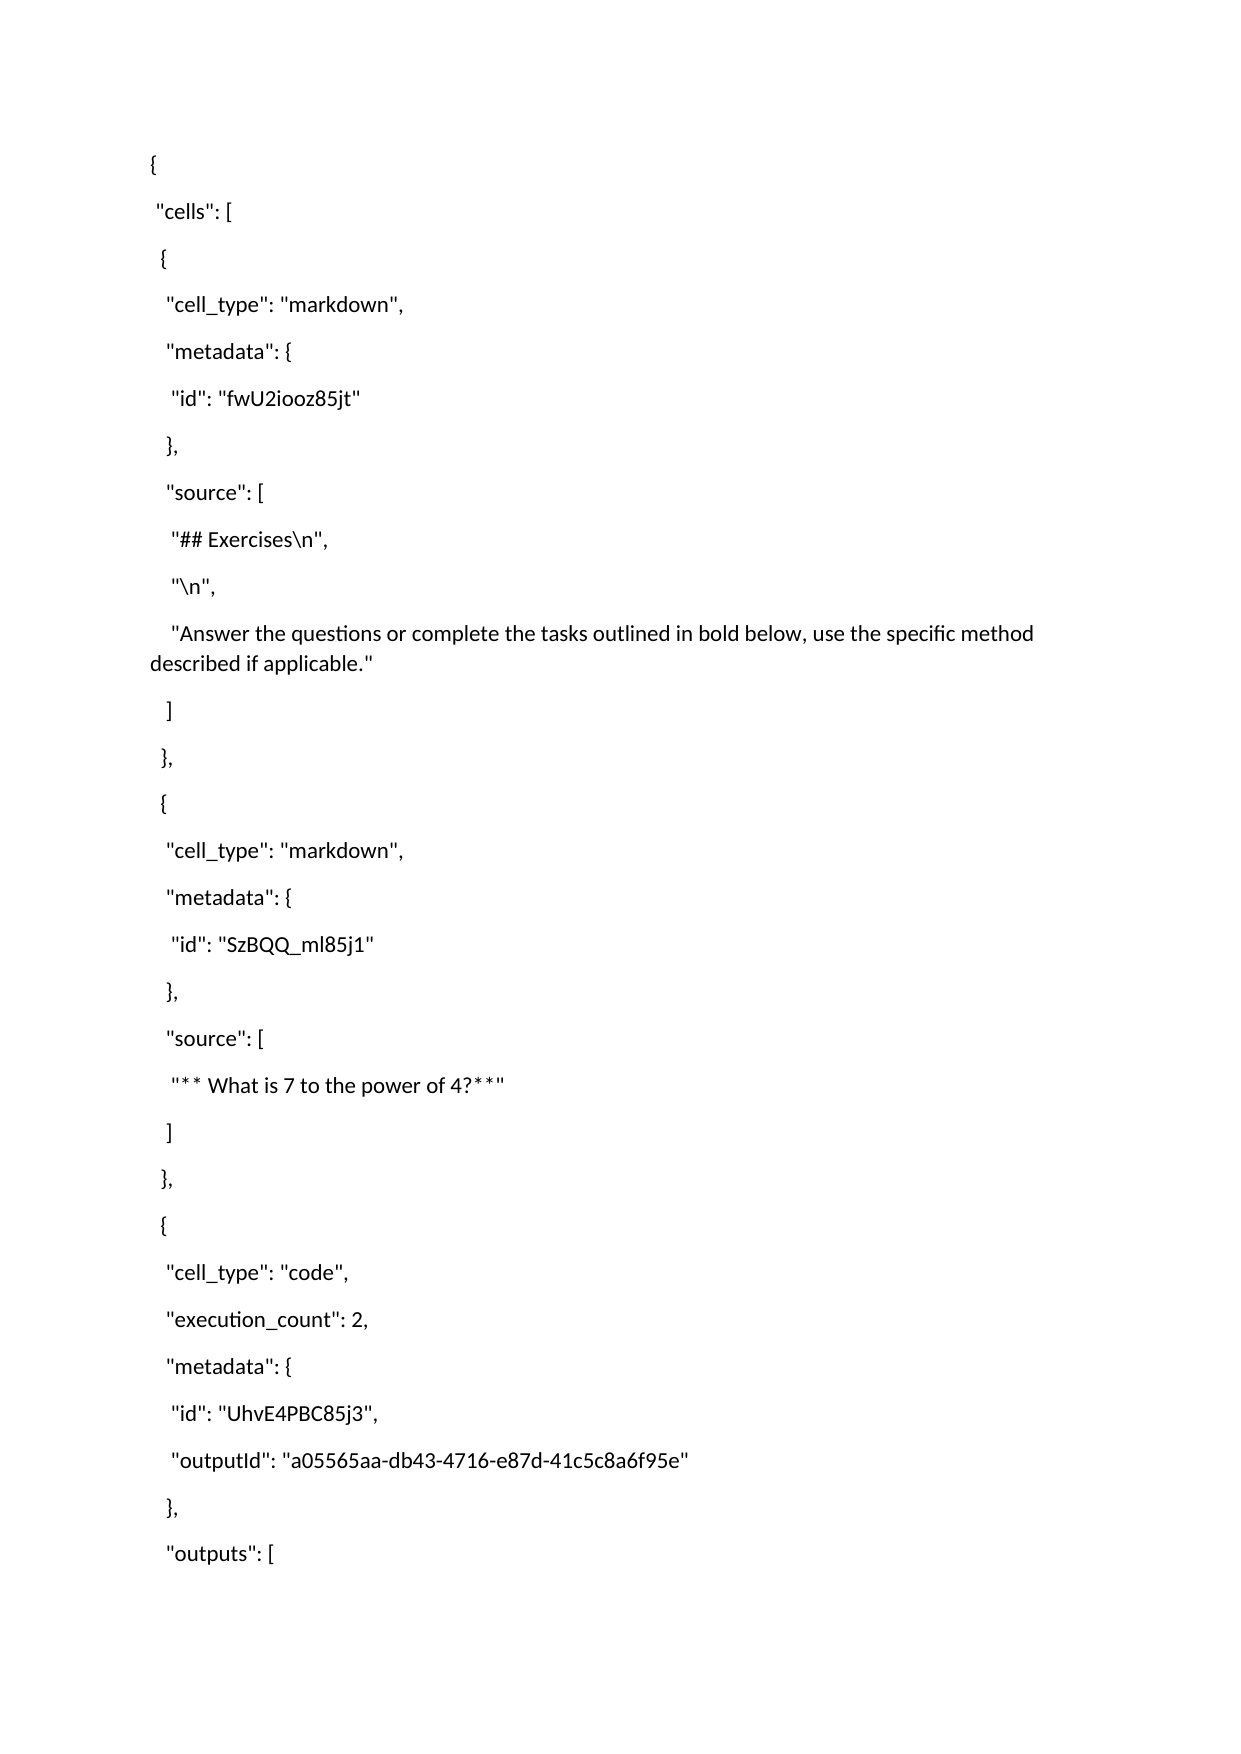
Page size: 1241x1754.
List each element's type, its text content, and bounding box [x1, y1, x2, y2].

text "cell_type": "code", [150, 1258, 1090, 1286]
text "outputId": "a05565aa-db43-4716-e87d-41c5c8a6f95e" [150, 1446, 1090, 1474]
text "execution_count": 2, [150, 1305, 1090, 1333]
text "** What is 7 to the power of 4?**" [150, 1071, 1090, 1099]
text "id": "fwU2iooz85jt" [150, 384, 1090, 412]
text }, [150, 743, 1090, 771]
text }, [150, 1493, 1090, 1521]
text "Answer the questions or complete the tasks outlined in bold below, use the specific method described if applicable." [150, 619, 1090, 677]
text "metadata": { [150, 337, 1090, 366]
text "metadata": { [150, 1352, 1090, 1380]
text }, [150, 977, 1090, 1005]
text "source": [ [150, 478, 1090, 506]
text { [150, 789, 1090, 818]
text "metadata": { [150, 883, 1090, 911]
text ] [150, 696, 1090, 724]
text "outputs": [ [150, 1539, 1090, 1568]
text "id": "SzBQQ_ml85j1" [150, 930, 1090, 958]
text { [150, 1211, 1090, 1239]
text "cells": [ [150, 197, 1090, 225]
text "source": [ [150, 1024, 1090, 1052]
text { [150, 150, 1090, 178]
text { [150, 244, 1090, 272]
text "cell_type": "markdown", [150, 836, 1090, 864]
text "id": "UhvE4PBC85j3", [150, 1399, 1090, 1427]
text ] [150, 1118, 1090, 1146]
text "cell_type": "markdown", [150, 291, 1090, 319]
text "## Exercises\n", [150, 525, 1090, 553]
text "\n", [150, 572, 1090, 600]
text }, [150, 431, 1090, 459]
text }, [150, 1164, 1090, 1193]
